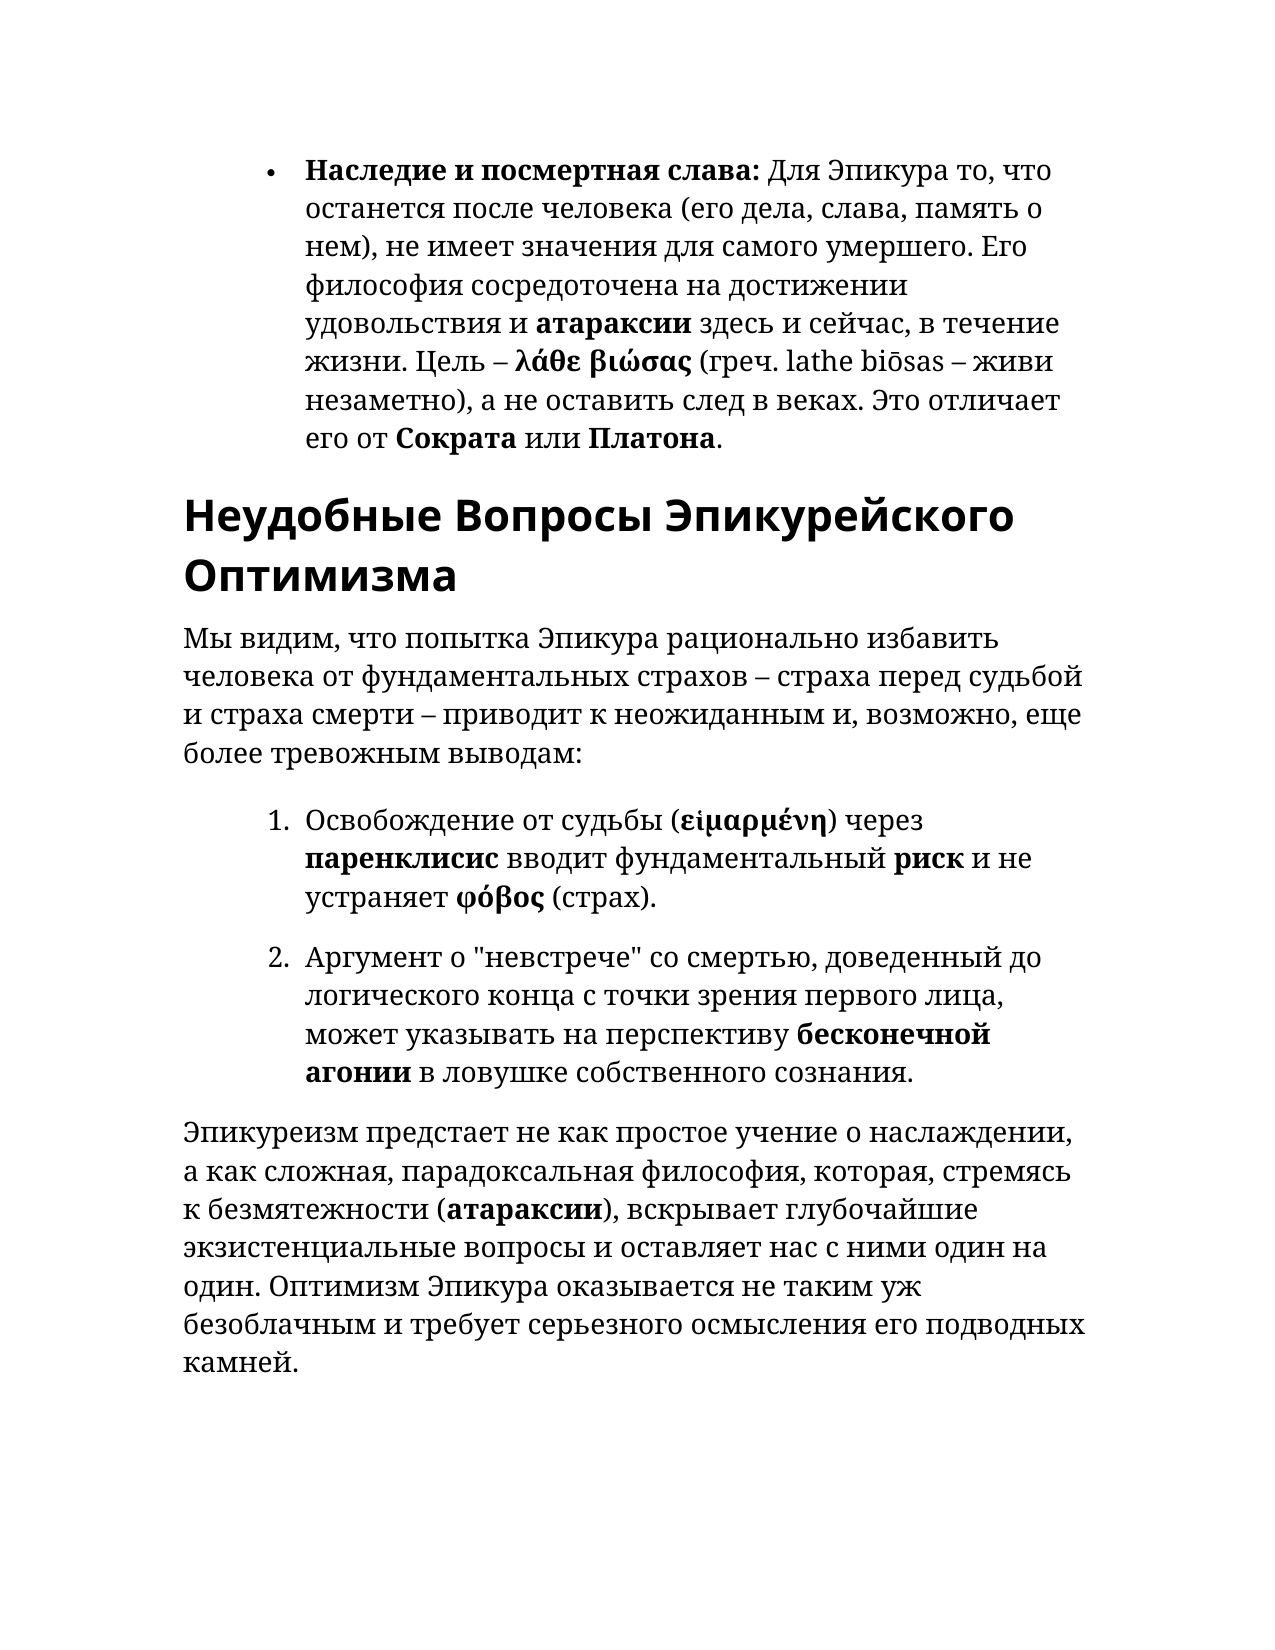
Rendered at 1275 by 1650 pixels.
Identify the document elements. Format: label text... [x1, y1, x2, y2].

text Мы видим, что попытка Эпикура рационально избавить человека от фундаментальных страхов – страха перед судьбой и страха смерти – приводит к неожиданным и, возможно, еще более тревожным выводам: [183, 618, 1092, 771]
list Освобождение от судьбы (εἱμαρμένη) через паренклисис вводит фундаментальный риск и не устраняет φόβος (страх). [267, 801, 1092, 916]
subtitle Неудобные Вопросы Эпикурейского Оптимизма [183, 485, 1092, 604]
list Наследие и посмертная слава: Для Эпикура то, что останется после человека (его дела, слава, память о нем), не имеет значения для самого умершего. Его философия сосредоточена на достижении удовольствия и атараксии здесь и сейчас, в течение жизни. Цель – λάθε βιώσας (греч. lathe biōsas – живи незаметно), а не оставить след в веках. Это отличает его от Сократа или Платона. [267, 150, 1092, 457]
text Эпикуреизм предстает не как простое учение о наслаждении, а как сложная, парадоксальная философия, которая, стремясь к безмятежности (атараксии), вскрывает глубочайшие экзистенциальные вопросы и оставляет нас с ними один на один. Оптимизм Эпикура оказывается не таким уж безоблачным и требует серьезного осмысления его подводных камней. [183, 1113, 1092, 1381]
list Аргумент о "невстрече" со смертью, доведенный до логического конца с точки зрения первого лица, может указывать на перспективу бесконечной агонии в ловушке собственного сознания. [267, 937, 1092, 1091]
